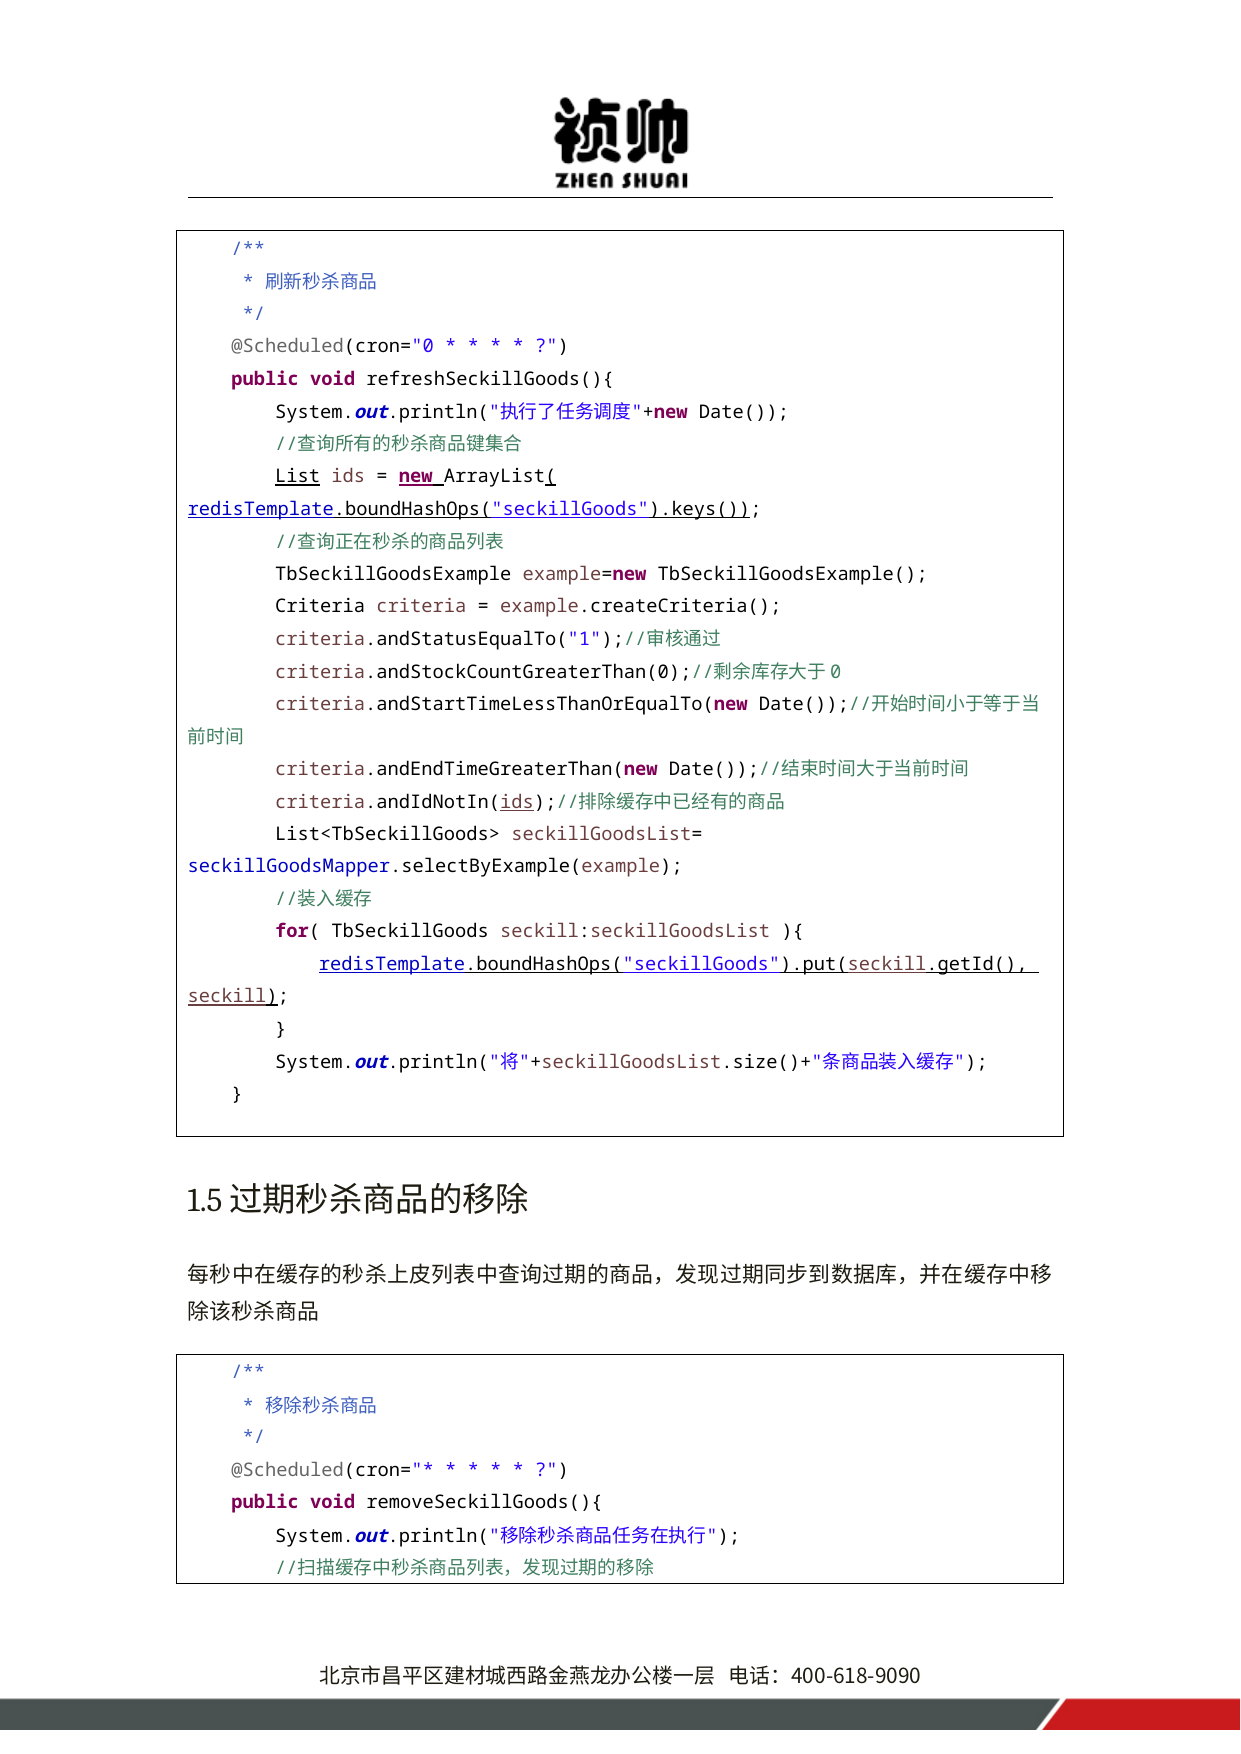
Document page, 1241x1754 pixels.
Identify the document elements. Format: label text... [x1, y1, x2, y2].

list 每秒中在缓存的秒杀上皮列表中查询过期的商品，发现过期同步到数据库，并在缓存中移除该秒杀商品 [187, 1256, 1053, 1326]
picture [0, 1639, 1241, 1730]
subtitle 1.5过期秒杀商品的移除 [187, 1164, 1053, 1229]
table_header /** * 刷新秒杀商品 */ @Scheduled(cron="0 * * * * ?") public void refreshSeckillGoods(){ System.out.println("执行了任务调度"+new Date()); //查询所有的秒杀商品键集合 List ids = new ArrayList( redisTemplate.boundHashOps("seckillGoods").keys()); //查询正在秒杀的商品列表 TbSeckillGoodsExample example=new TbSeckillGoodsExample(); Criteria criteria = example.createCriteria(); criteria.andStatusEqualTo("1");//审核通过 criteria.andStockCountGreaterThan(0);//剩余库存大于0 criteria.andStartTimeLessThanOrEqualTo(new Date());//开始时间小于等于当前时间 criteria.andEndTimeGreaterThan(new Date());//结束时间大于当前时间 criteria.andIdNotIn(ids);//排除缓存中已经有的商品 List<TbSeckillGoods> seckillGoodsList= seckillGoodsMapper.selectByExample(example); //装入缓存 for( TbSeckillGoods seckill:seckillGoodsList ){ redisTemplate.boundHashOps("seckillGoods").put(seckill.getId(), seckill); } System.out.println("将"+seckillGoodsList.size()+"条商品装入缓存"); } [177, 231, 1063, 1136]
picture [543, 88, 697, 195]
